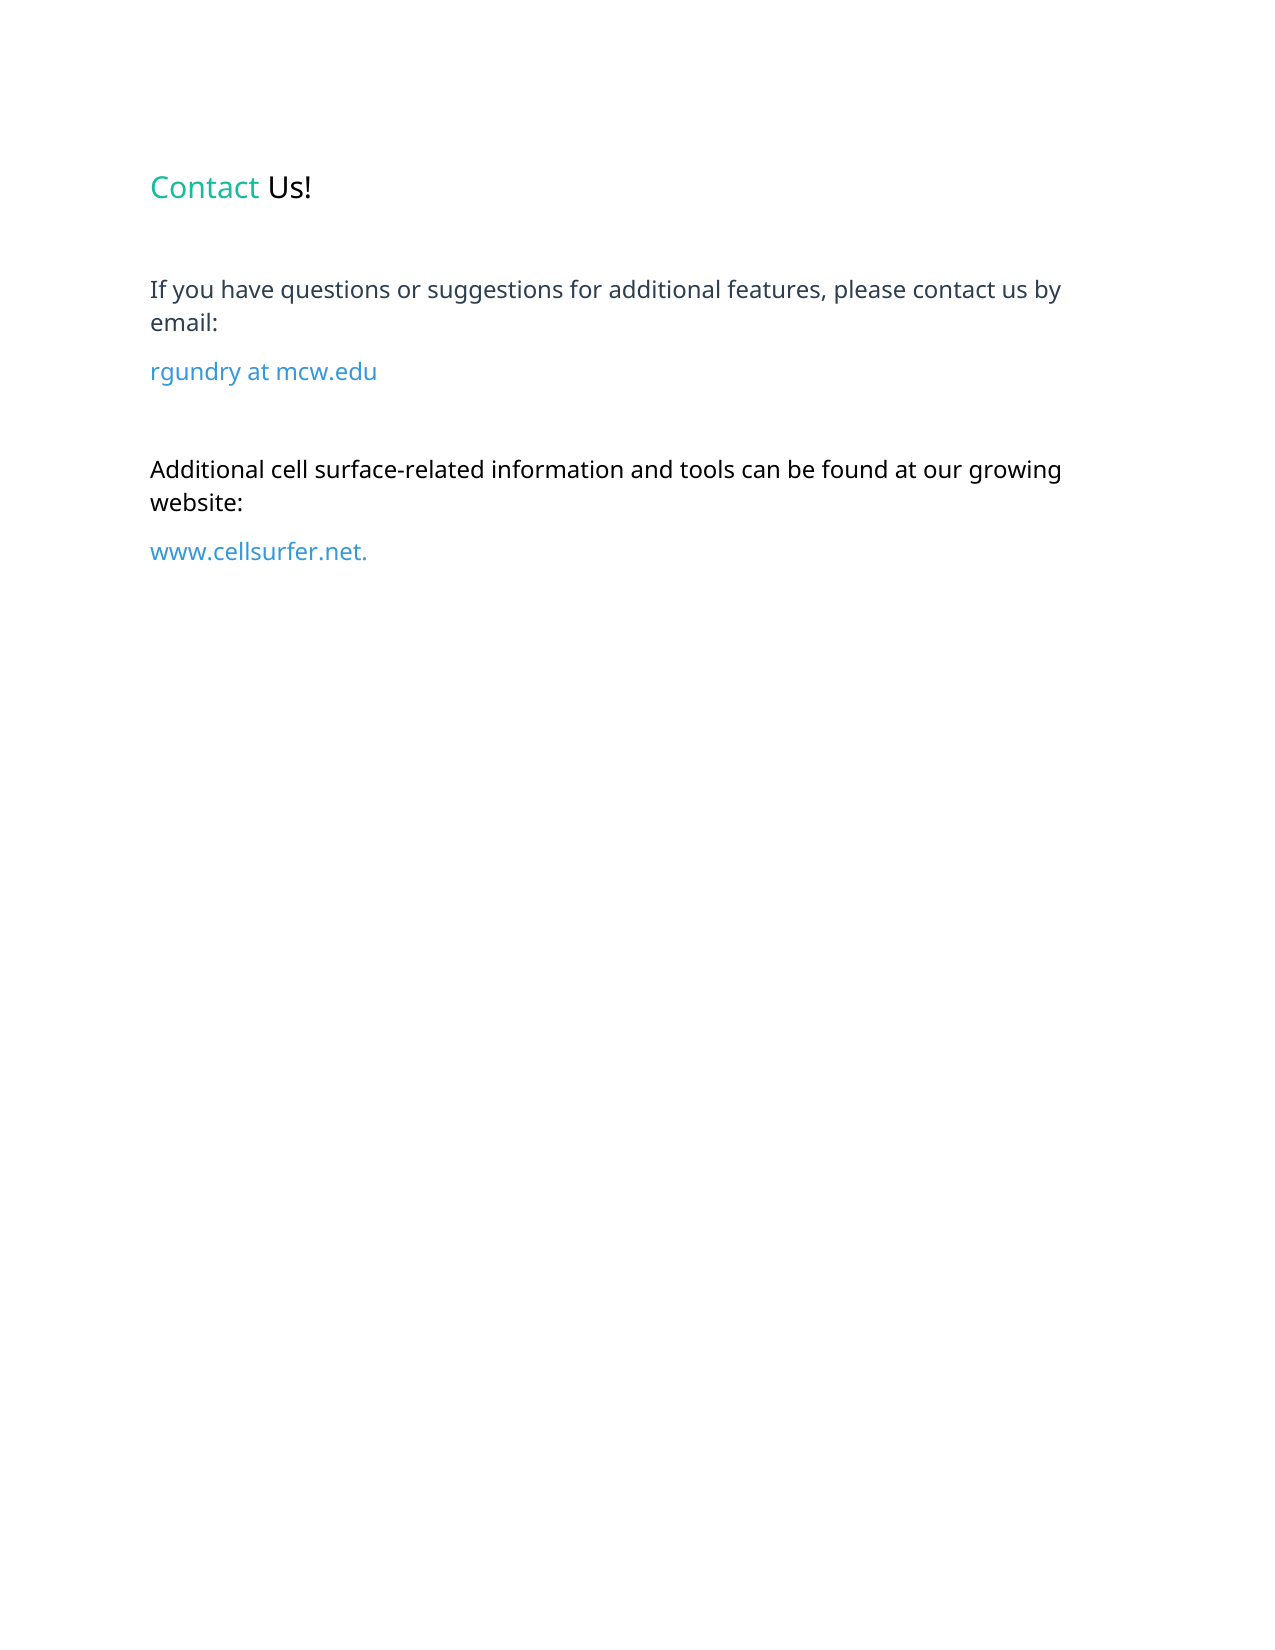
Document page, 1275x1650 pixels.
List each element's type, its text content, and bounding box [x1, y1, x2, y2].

text www.cellsurfer.net. [150, 534, 1125, 567]
text Contact Us! [150, 166, 1125, 208]
text Additional cell surface-related information and tools can be found at our growing website: [150, 453, 1125, 518]
text If you have questions or suggestions for additional features, please contact us by email: [150, 273, 1125, 338]
text rgundry at mcw.edu [150, 355, 1125, 387]
